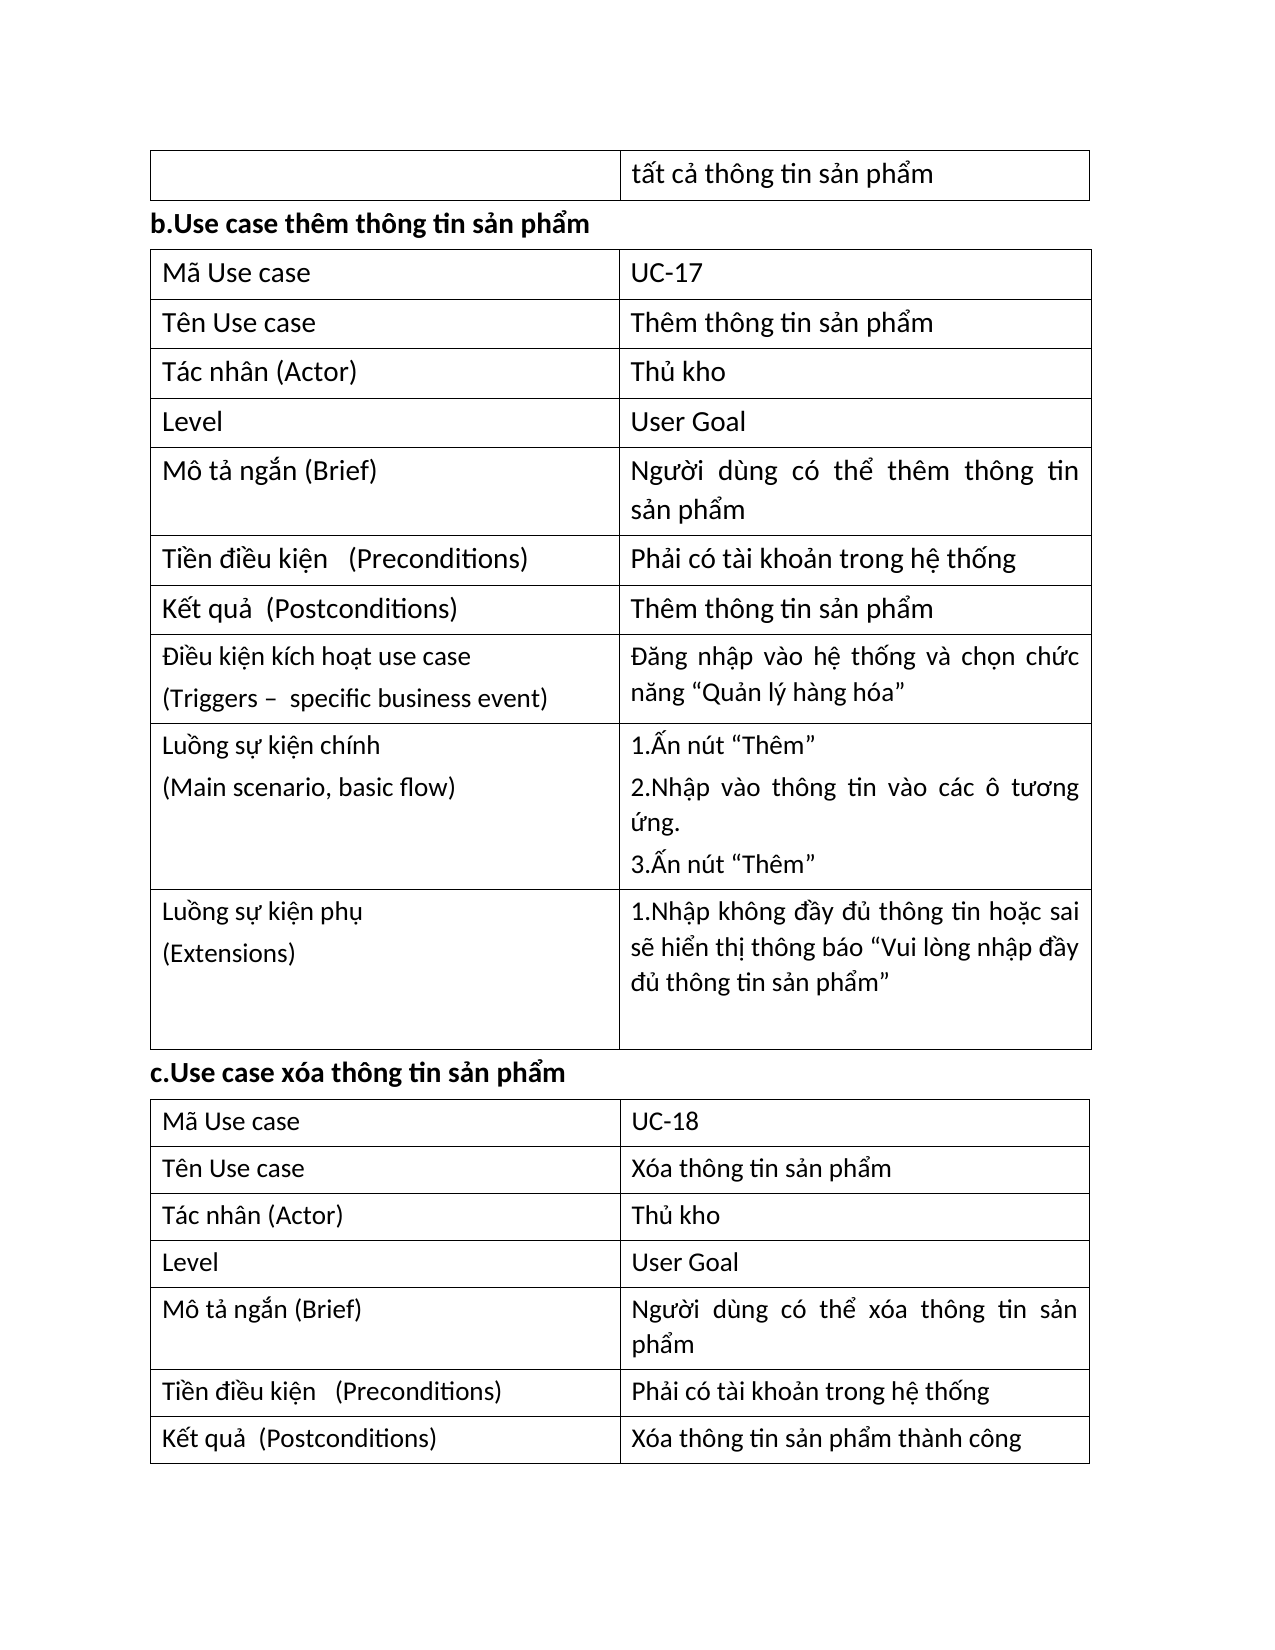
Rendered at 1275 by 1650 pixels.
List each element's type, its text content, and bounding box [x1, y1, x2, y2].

table_cell Mô tả ngắn (Brief) [151, 448, 619, 535]
table_cell Luồng sự kiện chính (Main scenario, basic flow) [151, 724, 619, 889]
table_cell Phải có tài khoản trong hệ thống [621, 1370, 1089, 1416]
table_cell Level [151, 1241, 620, 1287]
table_cell Đăng nhập vào hệ thống và chọn chức năng “Quản lý hàng hóa” [620, 635, 1091, 723]
table_cell Thủ kho [621, 1194, 1089, 1240]
table_cell Thủ kho [620, 349, 1091, 398]
table_cell Tác nhân (Actor) [151, 349, 619, 398]
table_cell 1.Ấn nút “Thêm” 2.Nhập vào thông tin vào các ô tương ứng. 3.Ấn nút “Thêm” [620, 724, 1091, 889]
table_cell Mô tả ngắn (Brief) [151, 1288, 620, 1369]
table_cell Tiền điều kiện (Preconditions) [151, 536, 619, 585]
table_cell Xóa thông tin sản phẩm [621, 1147, 1089, 1193]
table_cell Người dùng có thể xóa thông tin sản phẩm [621, 1288, 1089, 1369]
table_header Mã Use case [151, 1100, 620, 1146]
table_cell Luồng sự kiện phụ (Extensions) [151, 890, 619, 1049]
table_header Mã Use case [151, 250, 619, 299]
table_cell Người dùng có thể thêm thông tin sản phẩm [620, 448, 1091, 535]
table_cell Thêm thông tin sản phẩm [620, 586, 1091, 634]
table_cell Kết quả (Postconditions) [151, 1417, 620, 1463]
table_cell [151, 151, 620, 199]
text b.Use case thêm thông tin sản phẩm [150, 205, 1125, 240]
table_cell Kết quả (Postconditions) [151, 586, 619, 634]
table_header UC-17 [620, 250, 1091, 299]
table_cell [621, 151, 1089, 199]
table_cell Tác nhân (Actor) [151, 1194, 620, 1240]
table_cell Phải có tài khoản trong hệ thống [620, 536, 1091, 585]
table_cell Tên Use case [151, 1147, 620, 1193]
table_cell Level [151, 399, 619, 447]
table_cell User Goal [621, 1241, 1089, 1287]
table_cell Xóa thông tin sản phẩm thành công [621, 1417, 1089, 1463]
table_cell Điều kiện kích hoạt use case (Triggers – specific business event) [151, 635, 619, 723]
table_cell Tên Use case [151, 300, 619, 348]
text c.Use case xóa thông tin sản phẩm [150, 1054, 1125, 1090]
table_cell 1.Nhập không đầy đủ thông tin hoặc sai sẽ hiển thị thông báo “Vui lòng nhập đầy đủ thông tin sản phẩm” [620, 890, 1091, 1049]
table_header UC-18 [621, 1100, 1089, 1146]
table_cell User Goal [620, 399, 1091, 447]
table_cell Thêm thông tin sản phẩm [620, 300, 1091, 348]
table_cell Tiền điều kiện (Preconditions) [151, 1370, 620, 1416]
